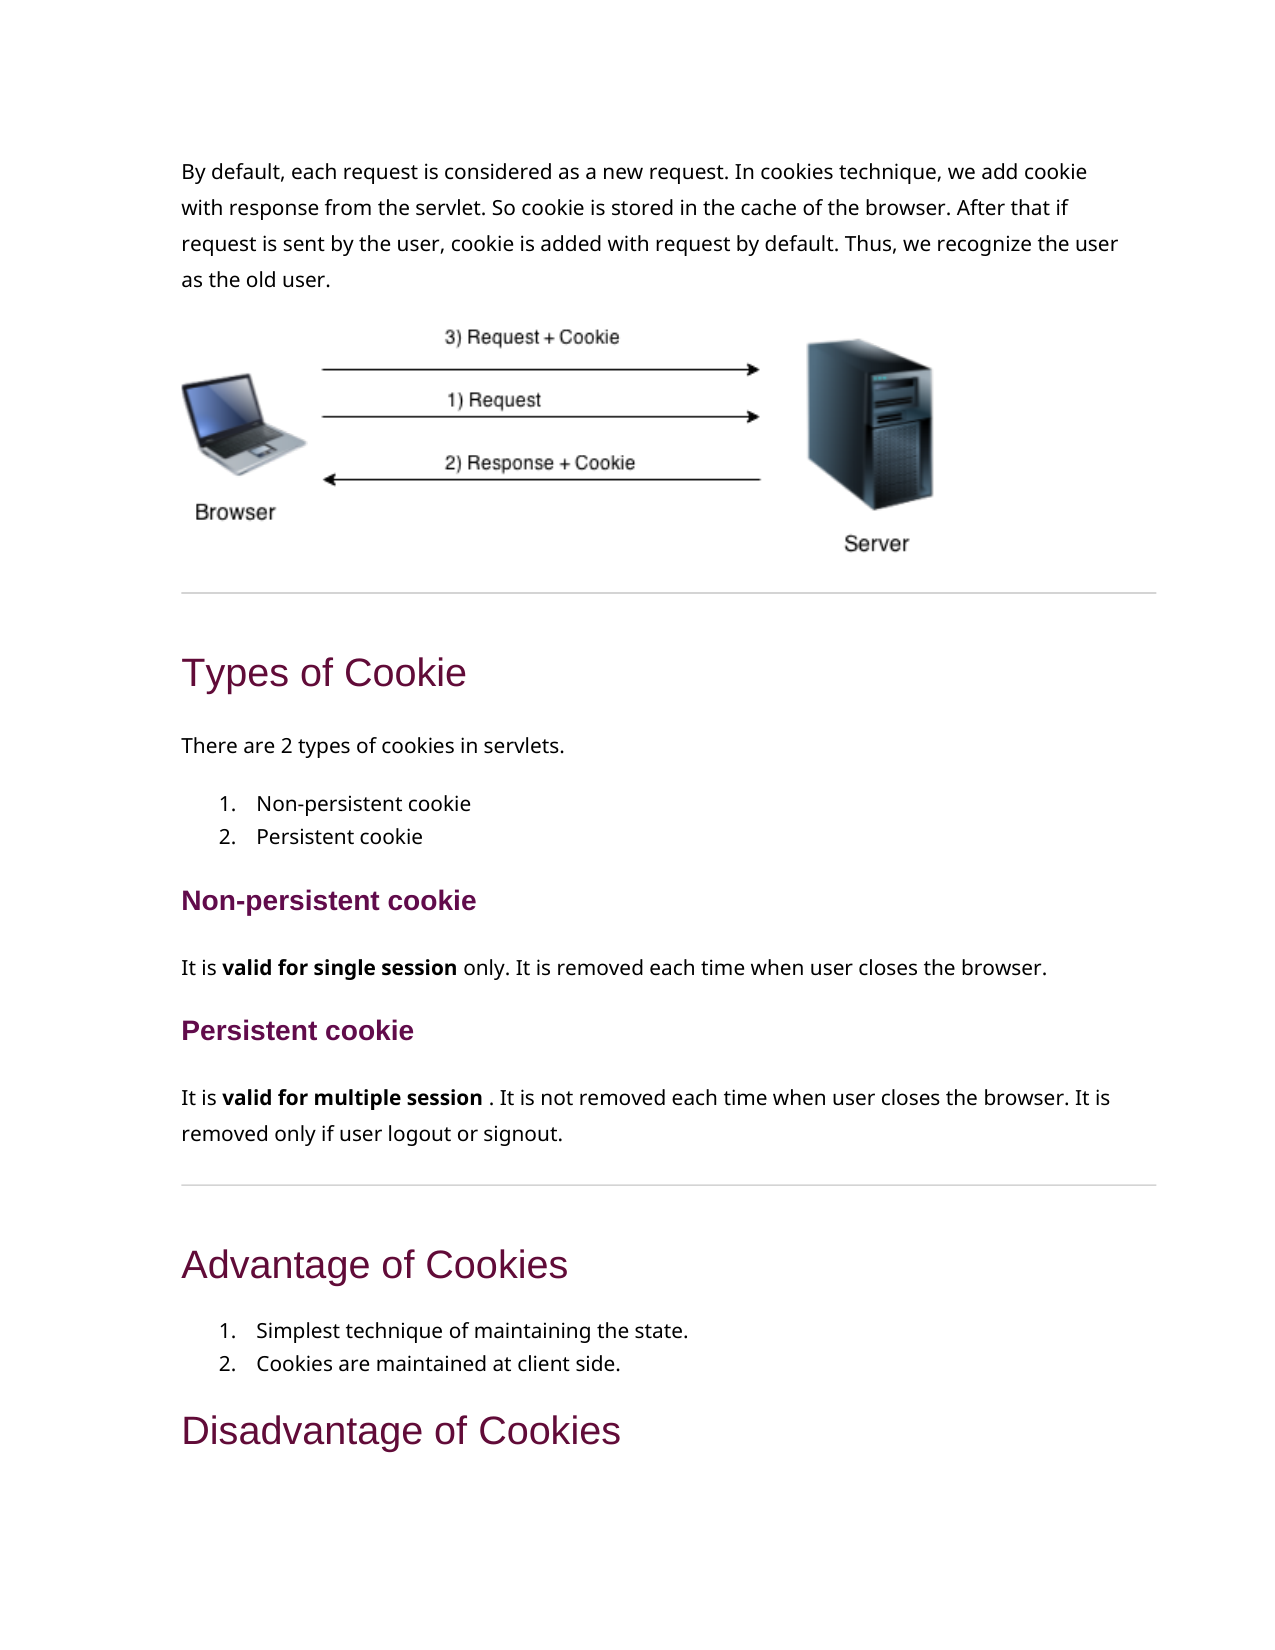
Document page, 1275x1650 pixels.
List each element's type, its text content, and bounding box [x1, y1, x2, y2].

subtitle Types of Cookie [181, 649, 1125, 695]
text It is valid for multiple session . It is not removed each time when user closes the browser. It is removed only if user logout or signout. [181, 1075, 1125, 1147]
text It is valid for single session only. It is removed each time when user closes the browser. [181, 945, 1125, 981]
text By default, each request is considered as a new request. In cookies technique, we add cookie with response from the servlet. So cookie is stored in the cache of the browser. After that if request is sent by the user, cookie is added with request by default. Thus, we recognize the user as the old user. [181, 150, 1125, 294]
picture [181, 322, 934, 564]
subtitle Non-persistent cookie [181, 880, 1125, 916]
list Simplest technique of maintaining the state. [219, 1316, 1125, 1345]
text There are 2 types of cookies in servlets. [181, 724, 1125, 760]
list Persistent cookie [219, 822, 1125, 851]
subtitle Disadvantage of Cookies [181, 1407, 1125, 1453]
subtitle Advantage of Cookies [181, 1241, 1125, 1287]
list Non-persistent cookie [219, 789, 1125, 818]
list Cookies are maintained at client side. [219, 1349, 1125, 1378]
subtitle Persistent cookie [181, 1010, 1125, 1046]
